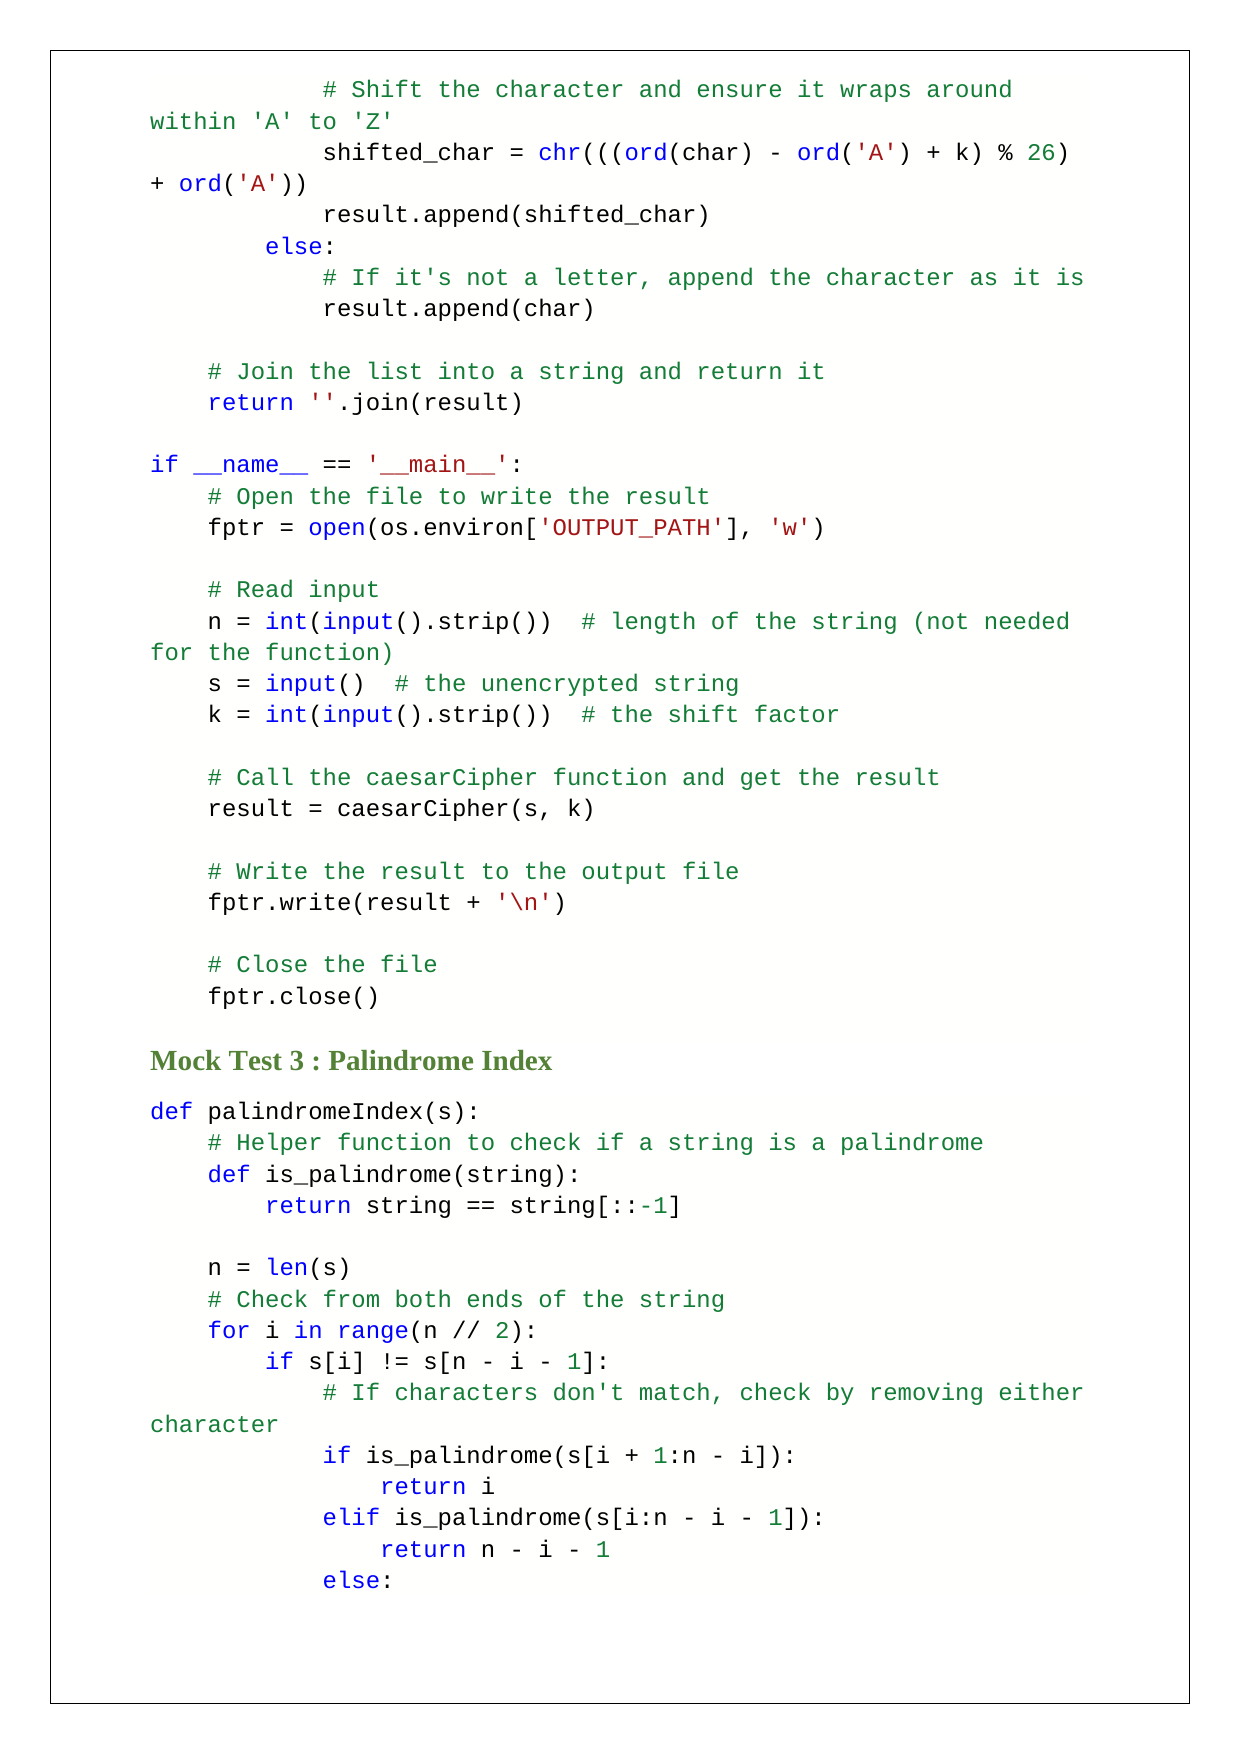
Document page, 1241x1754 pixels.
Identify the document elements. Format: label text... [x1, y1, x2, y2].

text fptr = open(os.environ['OUTPUT_PATH'], 'w') [150, 511, 1090, 543]
text return i [150, 1470, 1090, 1502]
text result.append(shifted_char) [150, 199, 1090, 230]
text # If it's not a letter, append the character as it is [150, 261, 1090, 293]
text if is_palindrome(s[i + 1:n - i]): [150, 1439, 1090, 1470]
text result = caesarCipher(s, k) [150, 793, 1090, 824]
text # Shift the character and ensure it wraps around within 'A' to 'Z' [150, 74, 1090, 136]
text fptr.write(result + '\n') [150, 886, 1090, 918]
text # Open the file to write the result [150, 480, 1090, 511]
text # Check from both ends of the string [150, 1283, 1090, 1314]
text result.append(char) [150, 293, 1090, 324]
text for i in range(n // 2): [150, 1314, 1090, 1345]
text # Join the list into a string and return it [150, 355, 1090, 386]
text # Read input [150, 574, 1090, 605]
text Mock Test 3 : Palindrome Index [150, 1043, 1090, 1076]
text s = input() # the unencrypted string [150, 668, 1090, 699]
text fptr.close() [150, 980, 1090, 1011]
text def is_palindrome(string): [150, 1158, 1090, 1189]
text return string == string[::-1] [150, 1189, 1090, 1220]
text def palindromeIndex(s): [150, 1095, 1090, 1127]
text return ''.join(result) [150, 386, 1090, 418]
text # If characters don't match, check by removing either character [150, 1377, 1090, 1439]
text n = len(s) [150, 1252, 1090, 1283]
text if __name__ == '__main__': [150, 449, 1090, 480]
text k = int(input().strip()) # the shift factor [150, 699, 1090, 730]
text # Close the file [150, 949, 1090, 980]
text n = int(input().strip()) # length of the string (not needed for the function) [150, 605, 1090, 668]
text shifted_char = chr(((ord(char) - ord('A') + k) % 26) + ord('A')) [150, 136, 1090, 199]
text else: [150, 1564, 1090, 1595]
text if s[i] != s[n - i - 1]: [150, 1345, 1090, 1377]
text # Helper function to check if a string is a palindrome [150, 1127, 1090, 1158]
text # Write the result to the output file [150, 855, 1090, 886]
text # Call the caesarCipher function and get the result [150, 761, 1090, 793]
text else: [150, 230, 1090, 261]
text elif is_palindrome(s[i:n - i - 1]): [150, 1502, 1090, 1533]
text return n - i - 1 [150, 1533, 1090, 1564]
